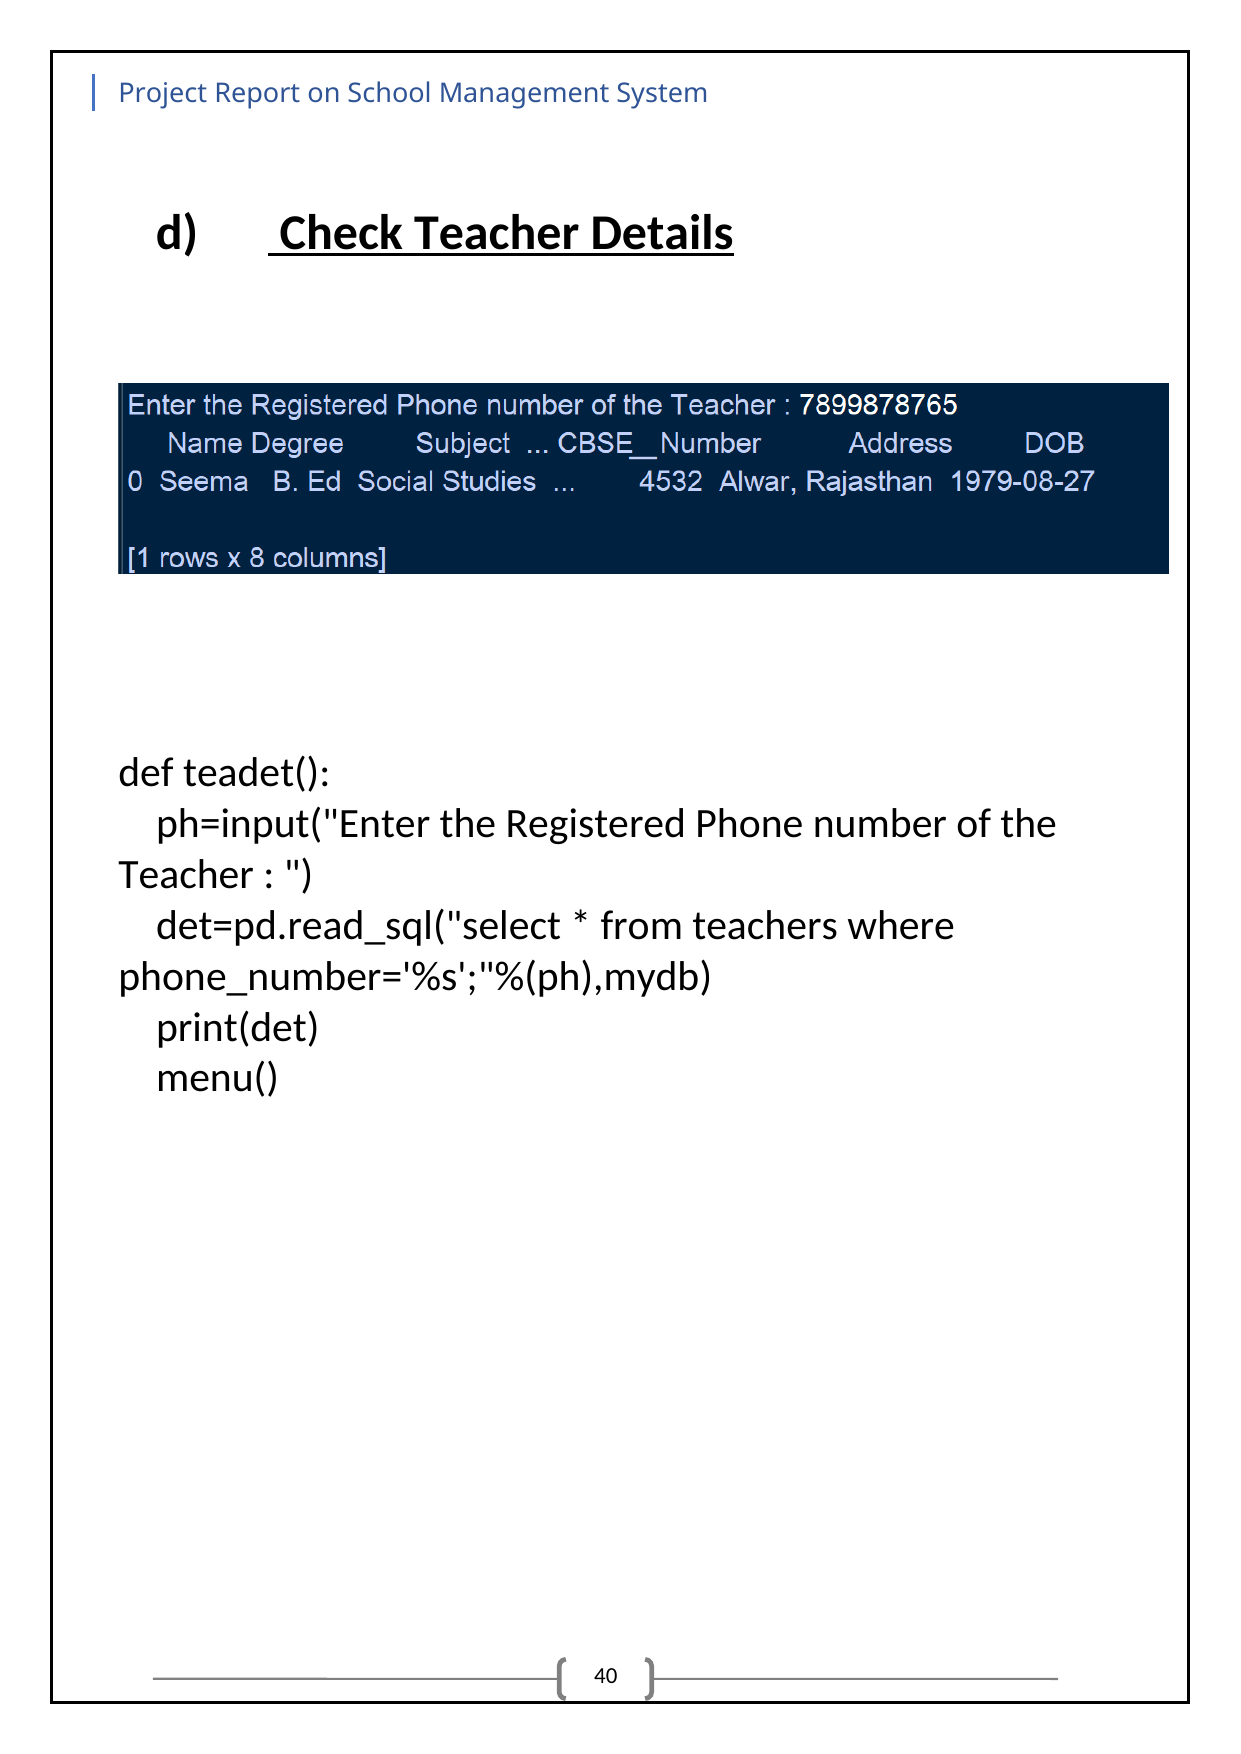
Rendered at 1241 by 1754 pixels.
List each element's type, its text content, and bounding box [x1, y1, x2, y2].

text ph=input("Enter the Registered Phone number of the Teacher : ") [118, 797, 1093, 899]
text def teadet(): [118, 746, 1093, 797]
picture [118, 383, 1169, 574]
text det=pd.read_sql("select * from teachers where phone_number='%s';"%(ph),mydb) [118, 899, 1093, 1001]
list Check Teacher Details [156, 201, 1093, 262]
text menu() [118, 1051, 1093, 1102]
text print(det) [118, 1001, 1093, 1051]
